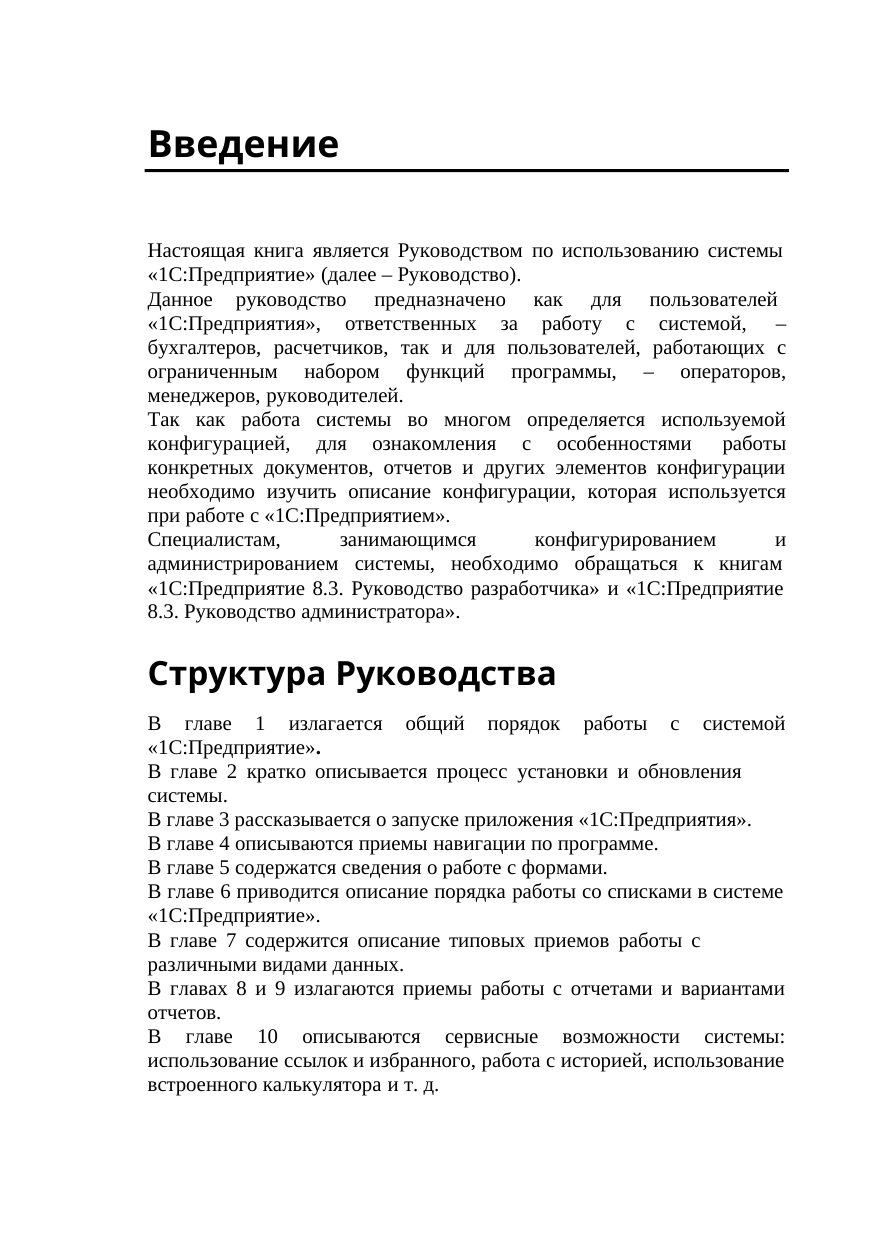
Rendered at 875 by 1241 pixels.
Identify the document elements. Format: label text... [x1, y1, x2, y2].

subtitle Структура Руководства [147, 649, 801, 695]
subtitle Введение [147, 118, 801, 169]
text Настоящая книга является Руководством по использованию системы [147, 238, 801, 262]
text «1С:Предприятие 8.3. Руководство разработчика» и «1С:Предприятие [147, 575, 801, 599]
text В главах 8 и 9 излагаются приемы работы с отчетами и вариантами отчетов. [147, 976, 786, 1024]
text «1С:Предприятие». [147, 735, 801, 759]
text В главе 2 кратко описывается процесс установки и обновления системы. [147, 759, 801, 807]
text В главе 6 приводится описание порядка работы со списками в системе [147, 879, 801, 903]
text Так как работа системы во многом определяется используемой конфигурацией, для ознакомления с особенностями работы конкретных документов, отчетов и других элементов конфигурации необходимо изучить описание конфигурации, которая используется при работе с «1С:Предприятием». [147, 407, 786, 527]
text «1С:Предприятие». [147, 903, 801, 927]
text «1С:Предприятия», ответственных за работу с системой, – бухгалтеров, расчетчиков, так и для пользователей, работающих с ограниченным набором функций программы, – операторов, менеджеров, руководителей. [147, 311, 786, 407]
text Специалистам, занимающимся конфигурированием и администрированием системы, необходимо обращаться к книгам [147, 527, 786, 575]
text 8.3. Руководство администратора». [147, 599, 801, 623]
text В главе 5 содержатся сведения о работе с формами. [147, 855, 801, 879]
text В главе 3 рассказывается о запуске приложения «1С:Предприятия». В главе 4 описываются приемы навигации по программе. [147, 807, 753, 855]
text В главе 10 описываются сервисные возможности системы: использование ссылок и избранного, работа с историей, использование встроенного калькулятора и т. д. [147, 1024, 785, 1096]
text В главе 7 содержится описание типовых приемов работы с различными видами данных. [147, 928, 725, 976]
text «1С:Предприятие» (далее – Руководство). [147, 262, 801, 286]
text Данное руководство предназначено как для пользователей [147, 286, 801, 311]
text В главе 1 излагается общий порядок работы с системой [147, 711, 801, 734]
